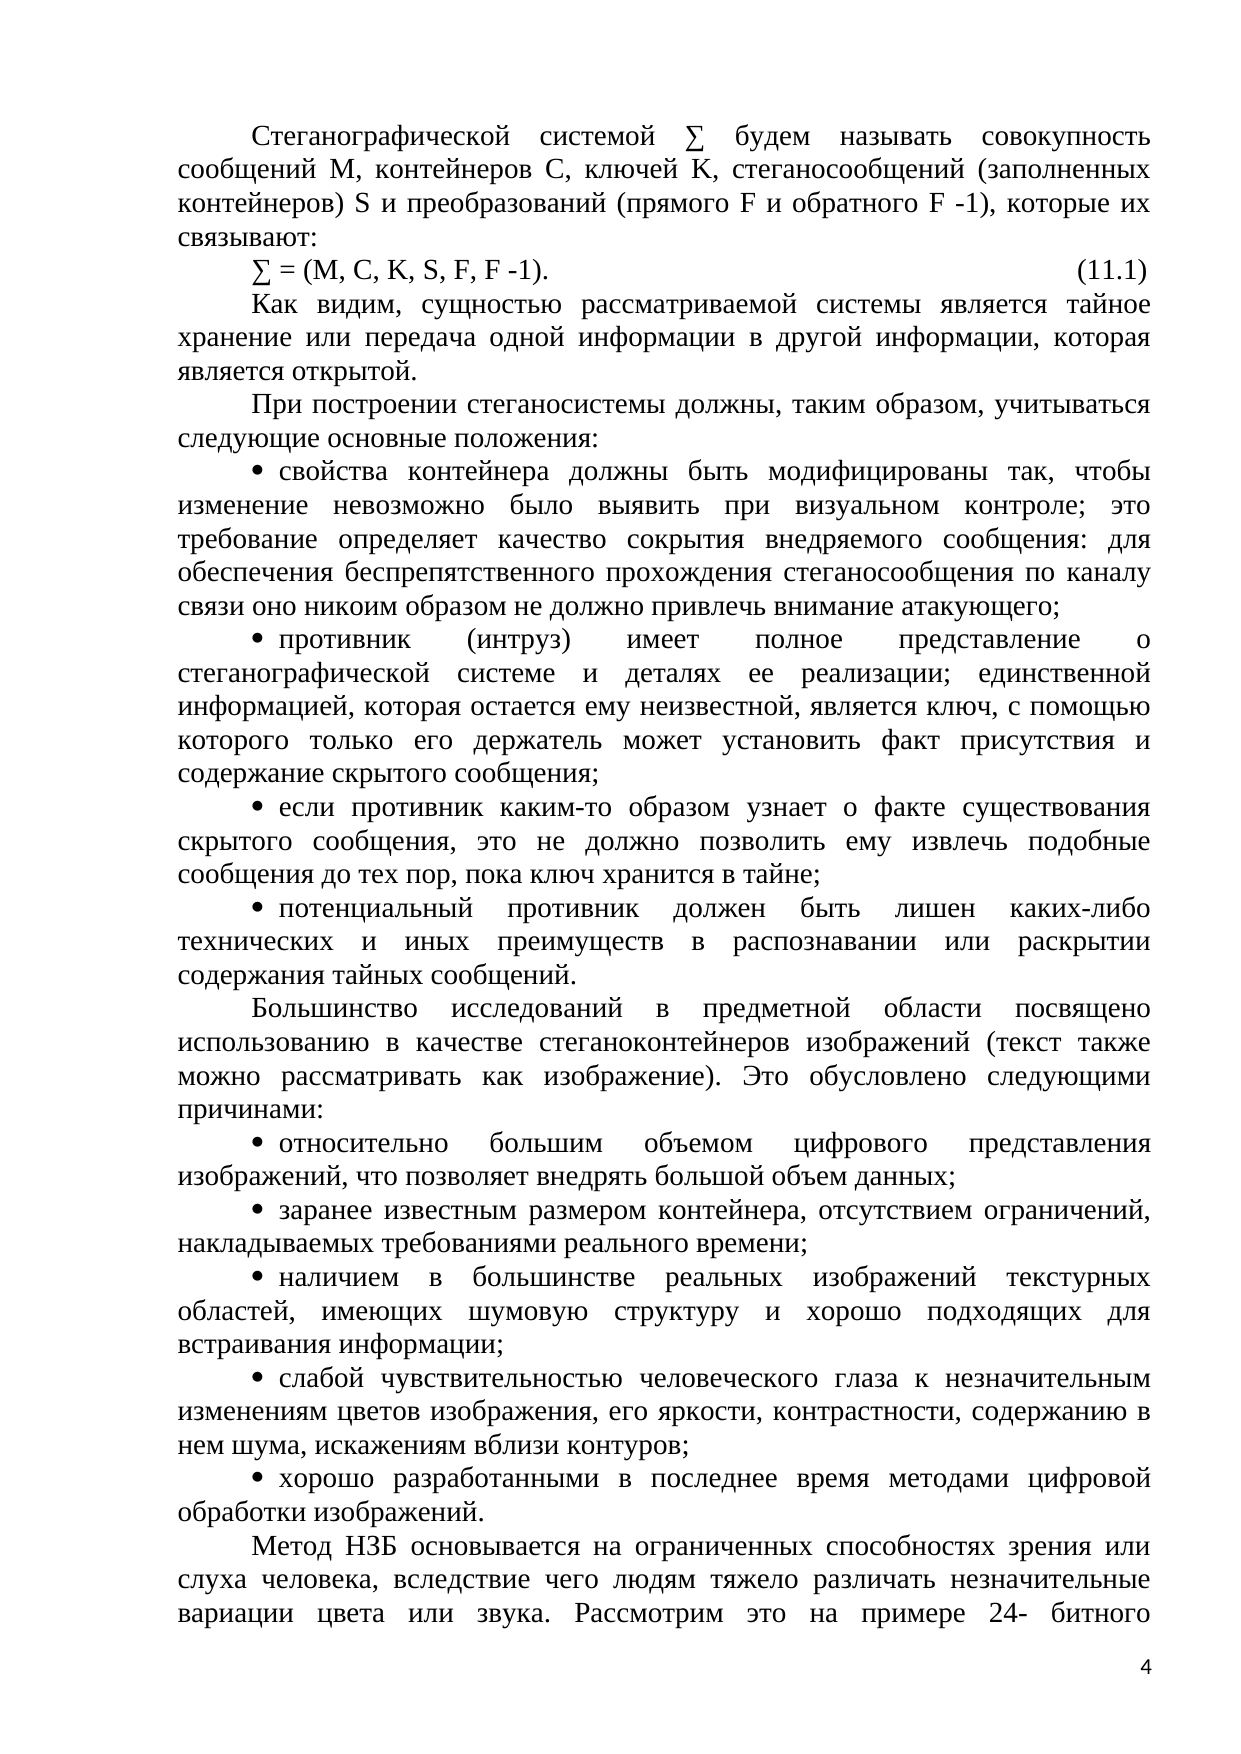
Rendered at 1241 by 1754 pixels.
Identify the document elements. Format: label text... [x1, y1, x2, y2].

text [177, 1528, 1152, 1628]
list слабой чувствительностью человеческого глаза к незначительным изменениям цветов изображения, его яркости, контрастности, содержанию в нем шума, искажениям вблизи контуров; [177, 1360, 1152, 1461]
list свойства контейнера должны быть модифицированы так, чтобы изменение невозможно было выявить при визуальном контроле; это требование определяет качество сокрытия внедряемого сообщения: для обеспечения беспрепятственного прохождения стеганосообщения по каналу связи оно никоим образом не должно привлечь внимание атакующего; [177, 453, 1152, 621]
text При построении стеганосистемы должны, таким образом, учитываться следующие основные положения: [177, 386, 1152, 453]
list хорошо разработанными в последнее время методами цифровой обработки изображений. [177, 1461, 1152, 1528]
text Как видим, сущностью рассматриваемой системы является тайное хранение или передача одной информации в другой информации, которая является открытой. [177, 286, 1152, 386]
list потенциальный противник должен быть лишен каких-либо технических и иных преимуществ в распознавании или раскрытии содержания тайных сообщений. [177, 890, 1152, 991]
list относительно большим объемом цифрового представления изображений, что позволяет внедрять большой объем данных; [177, 1125, 1152, 1192]
list наличием в большинстве реальных изображений текстурных областей, имеющих шумовую структуру и хорошо подходящих для встраивания информации; [177, 1259, 1152, 1360]
text Стеганографической системой ∑ будем называть совокупность сообщений M, контейнеров C, ключей K, стеганосообщений (заполненных контейнеров) S и преобразований (прямого F и обратного F -1), которые их связывают: [177, 118, 1152, 252]
list заранее известным размером контейнера, отсутствием ограничений, накладываемых требованиями реального времени; [177, 1192, 1152, 1259]
text ∑ = (M, C, K, S, F, F -1). (11.1) [177, 252, 1152, 286]
list противник (интруз) имеет полное представление о стеганографической системе и деталях ее реализации; единственной информацией, которая остается ему неизвестной, является ключ, с помощью которого только его держатель может установить факт присутствия и содержание скрытого сообщения; [177, 621, 1152, 789]
list если противник каким-то образом узнает о факте существования скрытого сообщения, это не должно позволить ему извлечь подобные сообщения до тех пор, пока ключ хранится в тайне; [177, 789, 1152, 890]
text Большинство исследований в предметной области посвящено использованию в качестве стеганоконтейнеров изображений (текст также можно рассматривать как изображение). Это обусловлено следующими причинами: [177, 991, 1152, 1125]
